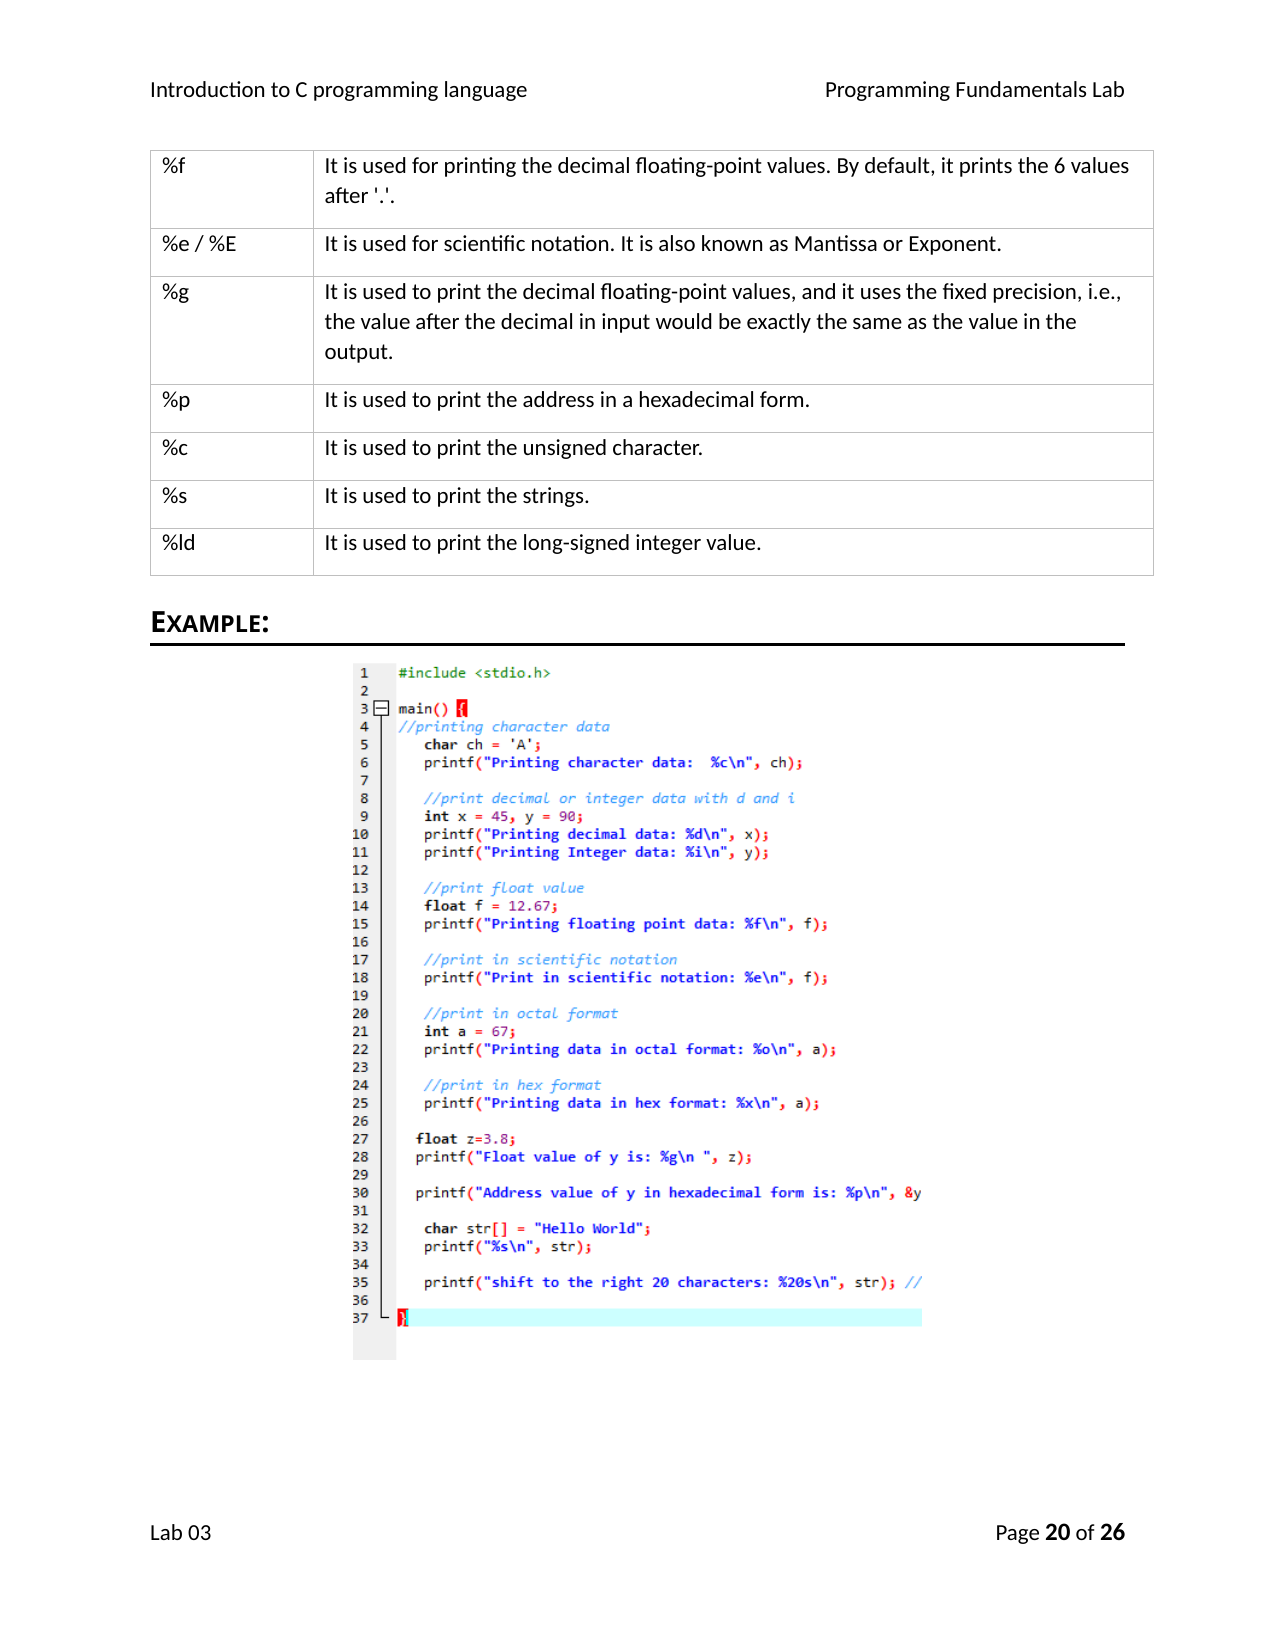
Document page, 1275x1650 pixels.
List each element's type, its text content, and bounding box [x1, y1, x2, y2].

table_cell %s [151, 481, 313, 527]
table_cell %e / %E [151, 229, 313, 276]
table_cell It is used for printing the decimal floating-point values. By default, it prints the 6 values after '.'. [314, 151, 1153, 228]
picture [353, 661, 922, 1360]
subtitle Example: [150, 601, 1125, 643]
table_cell %p [151, 385, 313, 432]
table_cell It is used to print the address in a hexadecimal form. [314, 385, 1153, 432]
table_cell It is used to print the long-signed integer value. [314, 529, 1153, 575]
table_cell %c [151, 433, 313, 480]
table_cell It is used to print the strings. [314, 481, 1153, 527]
table_cell It is used for scientific notation. It is also known as Mantissa or Exponent. [314, 229, 1153, 276]
table_cell It is used to print the unsigned character. [314, 433, 1153, 480]
table_cell It is used to print the decimal floating-point values, and it uses the fixed precision, i.e., the value after the decimal in input would be exactly the same as the value in the output. [314, 277, 1153, 384]
table_cell %ld [151, 529, 313, 575]
table_cell %f [151, 151, 313, 228]
table_cell %g [151, 277, 313, 384]
